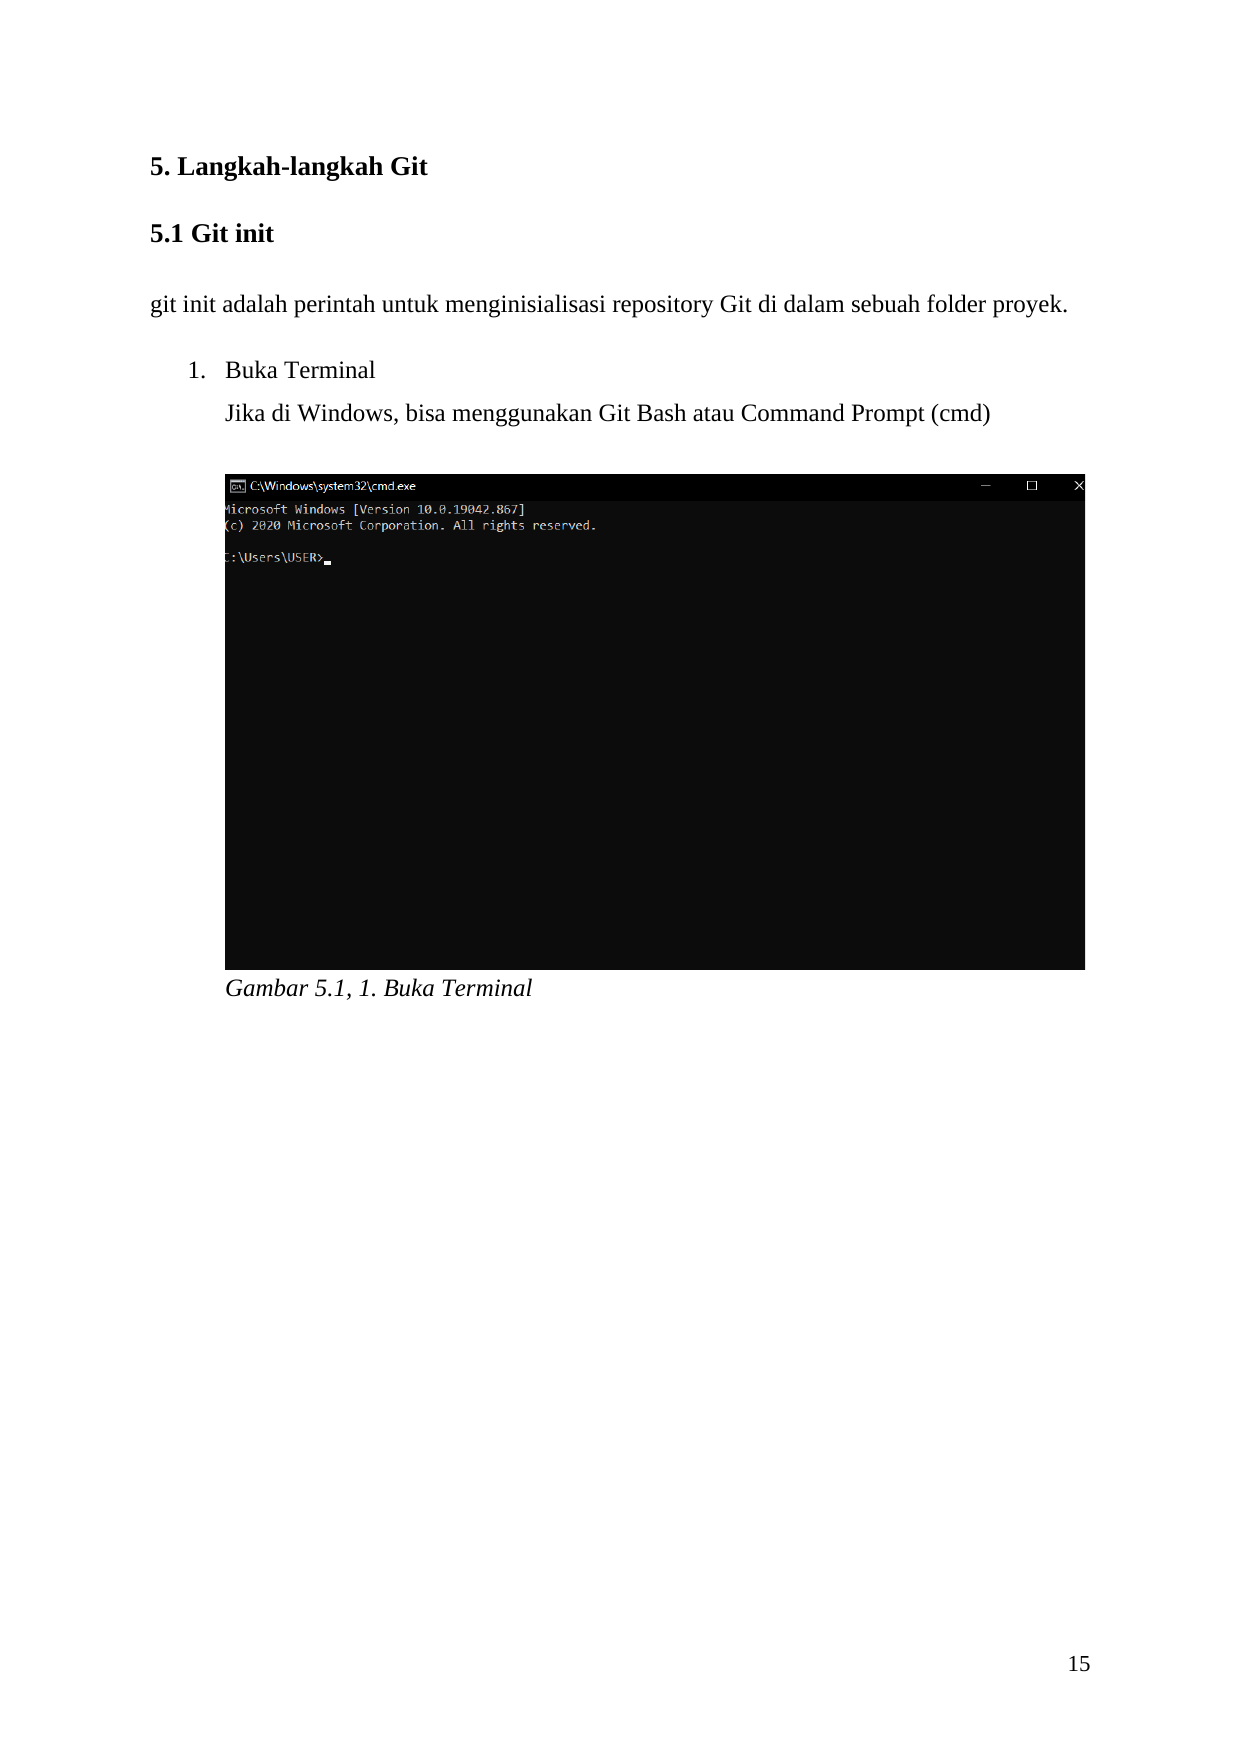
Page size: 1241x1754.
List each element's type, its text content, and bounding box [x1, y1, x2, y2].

text 5.1 Git init [150, 217, 1090, 249]
list Gambar 5.1, 1. Buka Terminal [225, 973, 1090, 1002]
text git init adalah perintah untuk menginisialisasi repository Git di dalam sebuah folder proyek. [150, 289, 1090, 318]
list Buka Terminal [187, 355, 1090, 384]
list Jika di Windows, bisa menggunakan Git Bash atau Command Prompt (cmd) [225, 398, 1090, 427]
picture [225, 474, 1085, 970]
subtitle 5. Langkah-langkah Git [150, 150, 1090, 181]
